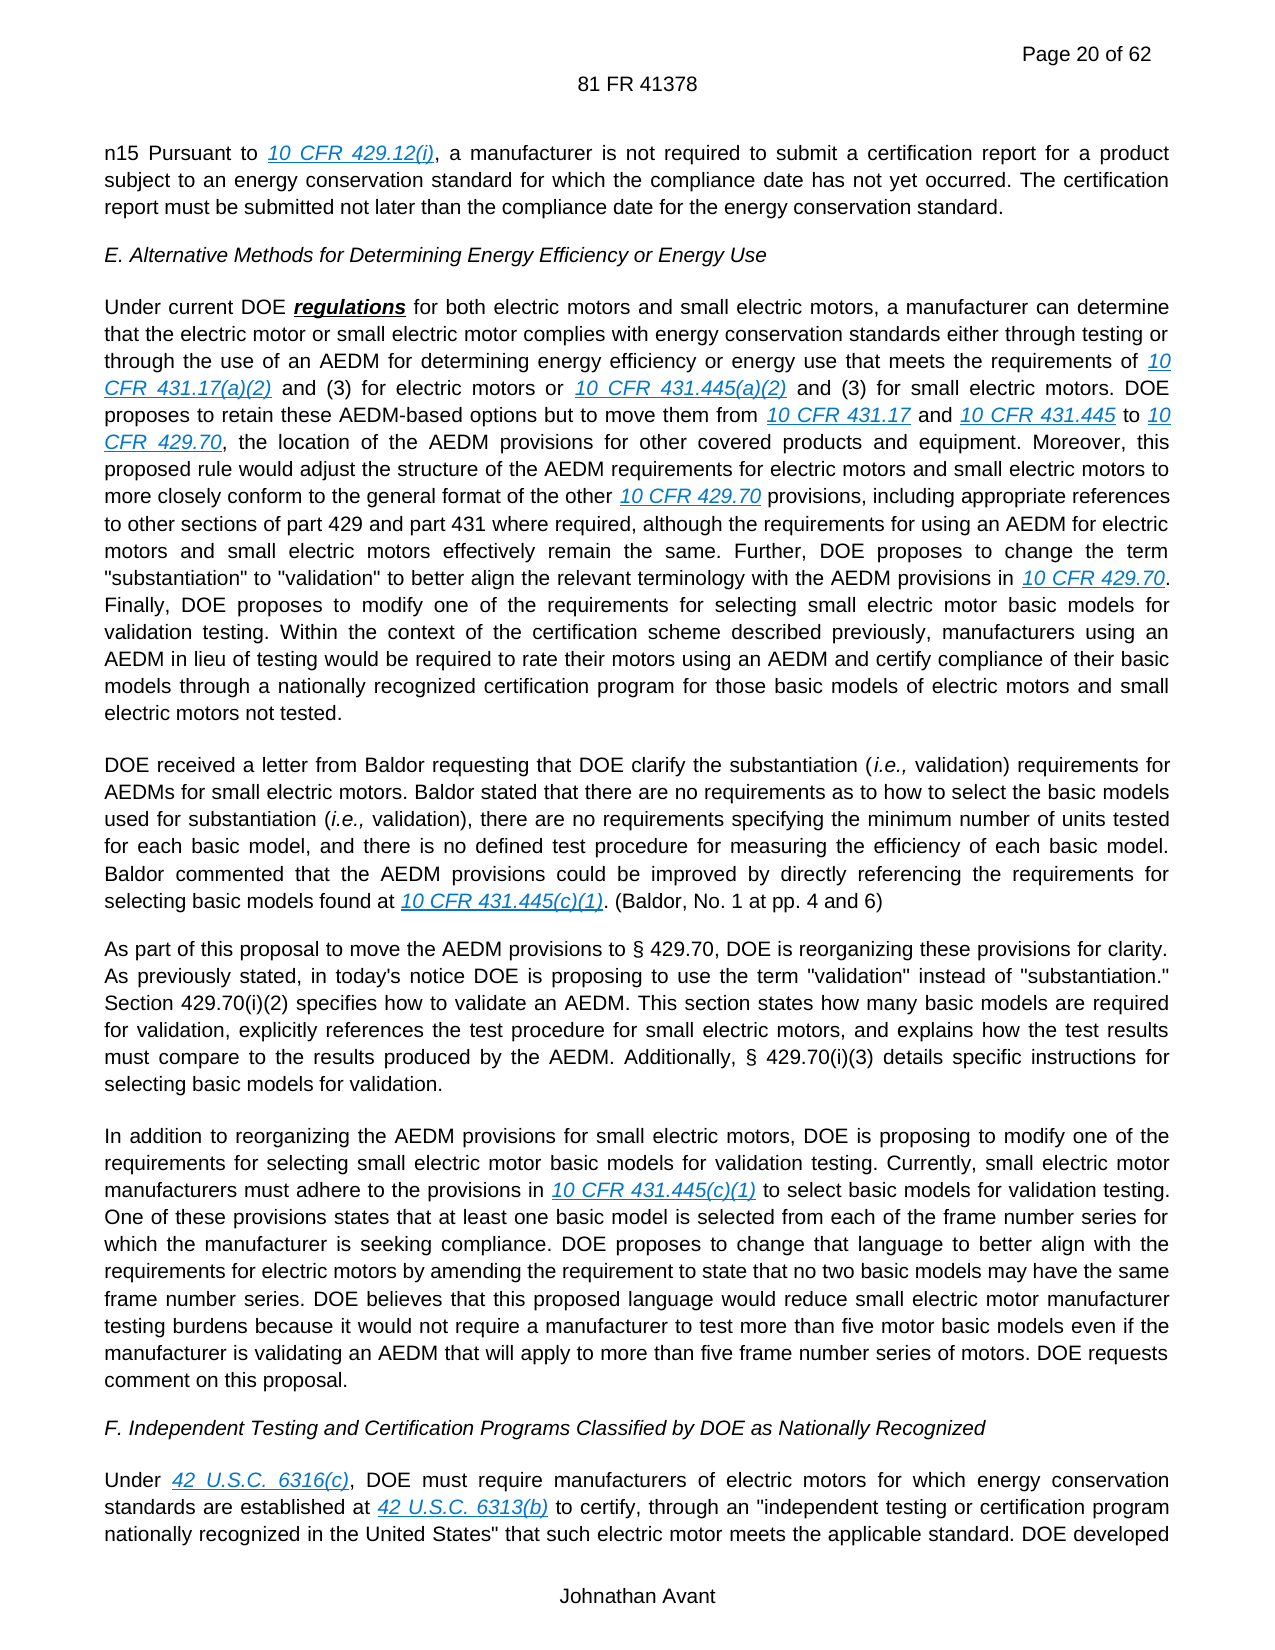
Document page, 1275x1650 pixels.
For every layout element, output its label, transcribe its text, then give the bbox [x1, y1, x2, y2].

text In addition to reorganizing the AEDM provisions for small electric motors, DOE is proposing to modify one of the requirements for selecting small electric motor basic models for validation testing. Currently, small electric motor manufacturers must adhere to the provisions in 10 CFR 431.445(c)(1) to select basic models for validation testing. One of these provisions states that at least one basic model is selected from each of the frame number series for which the manufacturer is seeking compliance. DOE proposes to change that language to better align with the requirements for electric motors by amending the requirement to state that no two basic models may have the same frame number series. DOE believes that this proposed language would reduce small electric motor manufacturer testing burdens because it would not require a manufacturer to test more than five motor basic models even if the manufacturer is validating an AEDM that will apply to more than five frame number series of motors. DOE requests comment on this proposal. [104, 1121, 1171, 1392]
text As part of this proposal to move the AEDM provisions to § 429.70, DOE is reorganizing these provisions for clarity. As previously stated, in today's notice DOE is proposing to use the term "validation" instead of "substantiation." Section 429.70(i)(2) specifies how to validate an AEDM. This section states how many basic models are required for validation, explicitly references the test procedure for small electric motors, and explains how the test results must compare to the results produced by the AEDM. Additionally, § 429.70(i)(3) details specific instructions for selecting basic models for validation. [104, 933, 1171, 1096]
text DOE received a letter from Baldor requesting that DOE clarify the substantiation (i.e., validation) requirements for AEDMs for small electric motors. Baldor stated that there are no requirements as to how to select the basic models used for substantiation (i.e., validation), there are no requirements specifying the minimum number of units tested for each basic model, and there is no defined test procedure for measuring the efficiency of each basic model. Baldor commented that the AEDM provisions could be improved by directly referencing the requirements for selecting basic models found at 10 CFR 431.445(c)(1). (Baldor, No. 1 at pp. 4 and 6) [104, 750, 1171, 912]
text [104, 1464, 1171, 1546]
text Under current DOE regulations for both electric motors and small electric motors, a manufacturer can determine that the electric motor or small electric motor complies with energy conservation standards either through testing or through the use of an AEDM for determining energy efficiency or energy use that meets the requirements of 10 CFR 431.17(a)(2) and (3) for electric motors or 10 CFR 431.445(a)(2) and (3) for small electric motors. DOE proposes to retain these AEDM-based options but to move them from 10 CFR 431.17 and 10 CFR 431.445 to 10 CFR 429.70, the location of the AEDM provisions for other covered products and equipment. Moreover, this proposed rule would adjust the structure of the AEDM requirements for electric motors and small electric motors to more closely conform to the general format of the other 10 CFR 429.70 provisions, including appropriate references to other sections of part 429 and part 431 where required, although the requirements for using an AEDM for electric motors and small electric motors effectively remain the same. Further, DOE proposes to change the term "substantiation" to "validation" to better align the relevant terminology with the AEDM provisions in 10 CFR 429.70. Finally, DOE proposes to modify one of the requirements for selecting small electric motor basic models for validation testing. Within the context of the certification scheme described previously, manufacturers using an AEDM in lieu of testing would be required to rate their motors using an AEDM and certify compliance of their basic models through a nationally recognized certification program for those basic models of electric motors and small electric motors not tested. [104, 292, 1171, 725]
text F. Independent Testing and Certification Programs Classified by DOE as Nationally Recognized [104, 1412, 1171, 1439]
text n15 Pursuant to 10 CFR 429.12(i), a manufacturer is not required to submit a certification report for a product subject to an energy conservation standard for which the compliance date has not yet occurred. The certification report must be submitted not later than the compliance date for the energy conservation standard. [104, 137, 1171, 219]
text E. Alternative Methods for Determining Energy Efficiency or Energy Use [104, 239, 1171, 267]
